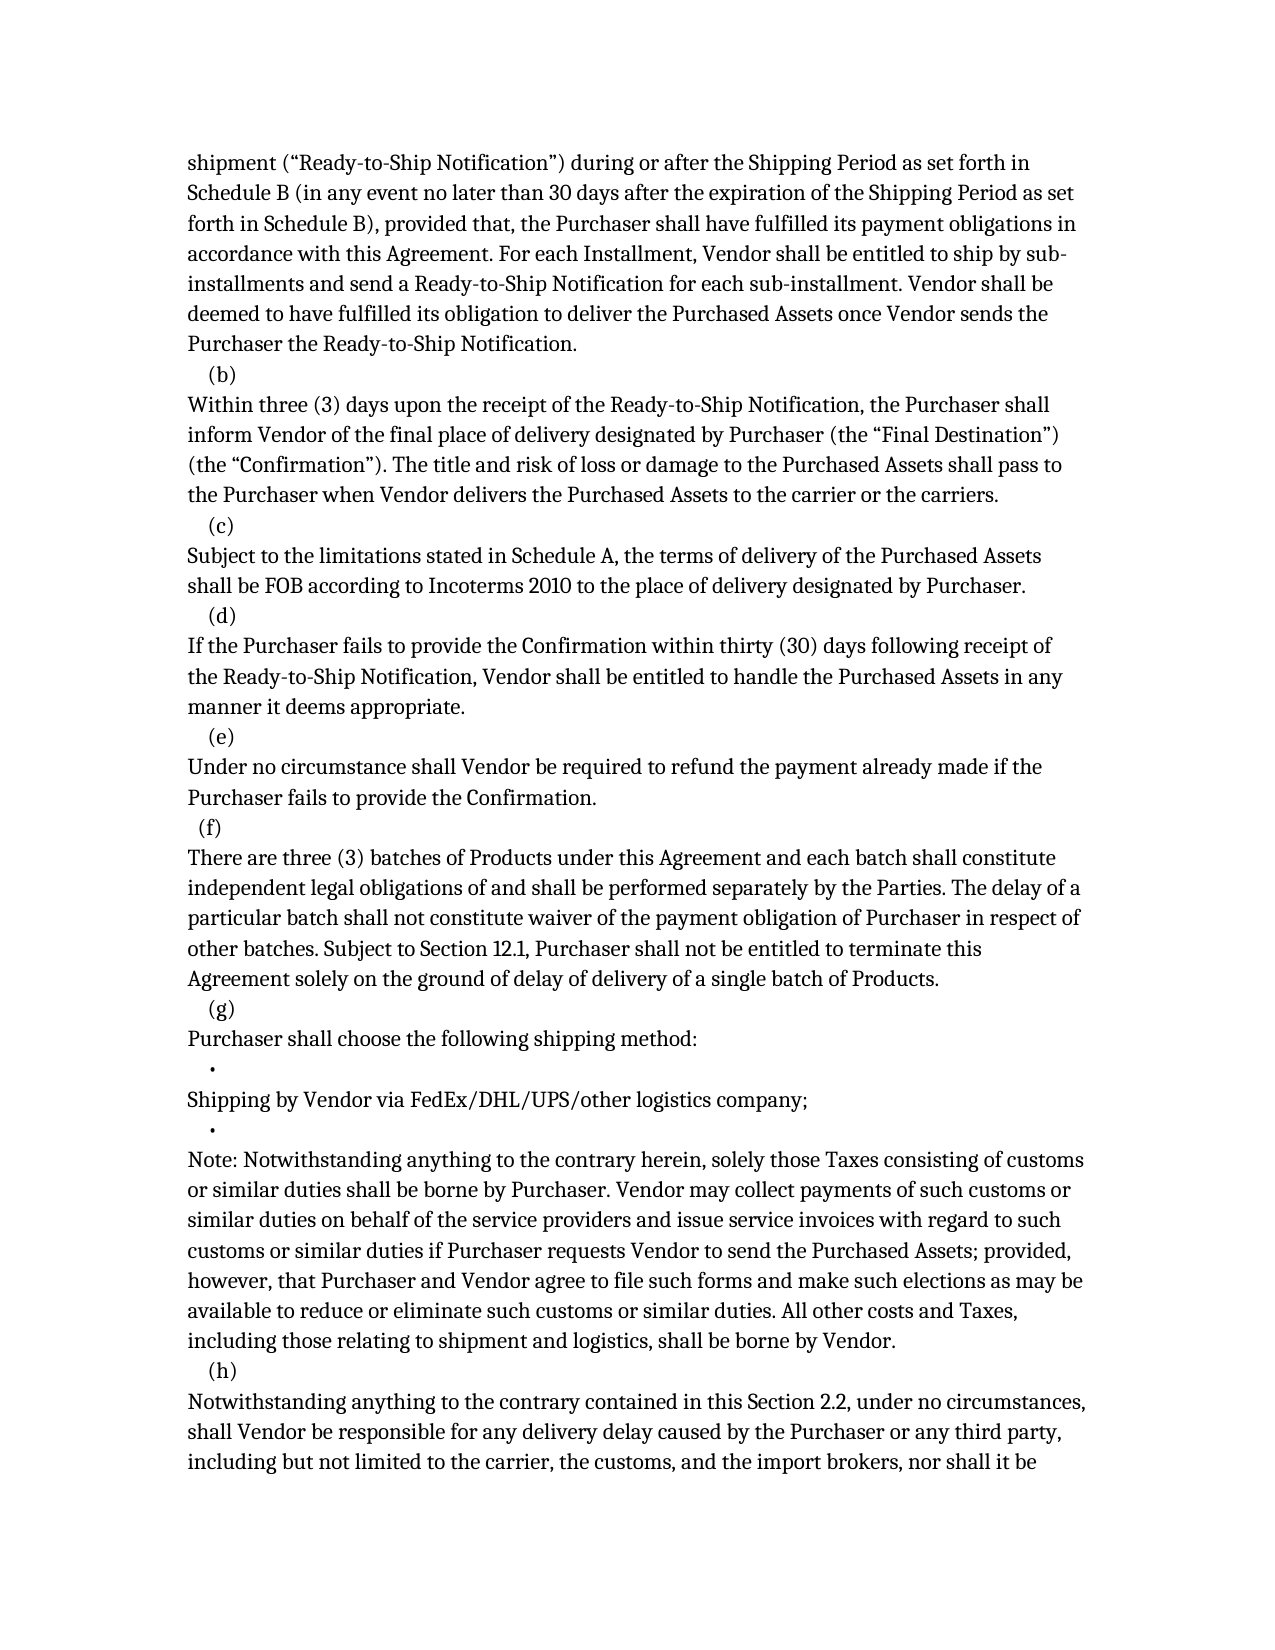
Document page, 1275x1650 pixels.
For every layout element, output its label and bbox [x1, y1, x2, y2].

text [187, 150, 1087, 1475]
